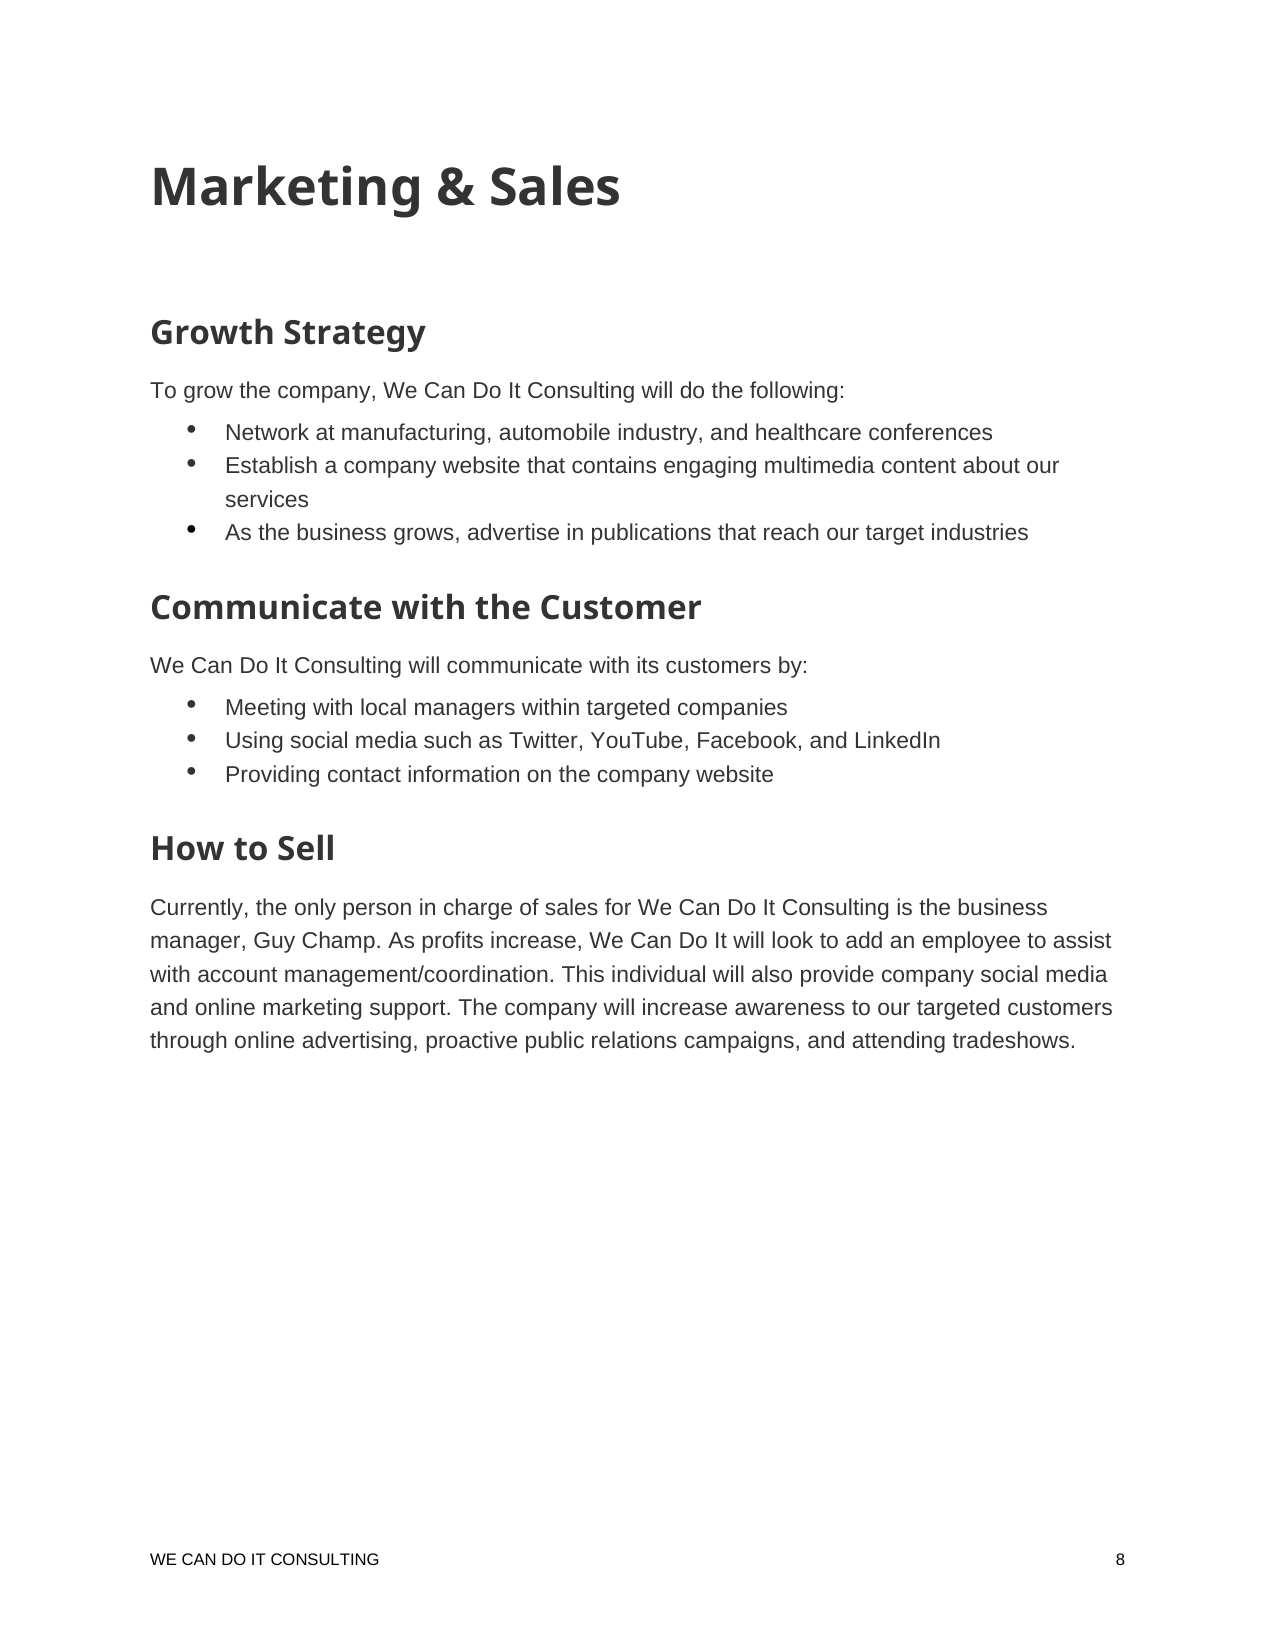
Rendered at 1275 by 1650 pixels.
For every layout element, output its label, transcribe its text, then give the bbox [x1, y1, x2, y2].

subtitle Marketing & Sales [150, 150, 1125, 221]
subtitle Growth Strategy [150, 291, 1125, 354]
list We Can Do It Consulting will communicate with its customers by: [150, 646, 1125, 679]
list Network at manufacturing, automobile industry, and healthcare conferences [187, 412, 1125, 446]
list Meeting with local managers within targeted companies [187, 687, 1125, 721]
list Using social media such as Twitter, YouTube, Facebook, and LinkedIn [187, 721, 1125, 754]
list Providing contact information on the company website [187, 754, 1125, 787]
text Currently, the only person in charge of sales for We Can Do It Consulting is the business manager, Guy Champ. As profits increase, We Can Do It will look to add an employee to assist with account management/coordination. This individual will also provide company social media and online marketing support. The company will increase awareness to our targeted customers through online advertising, proactive public relations campaigns, and attending tradeshows. [150, 887, 1125, 1054]
subtitle Communicate with the Customer [150, 566, 1125, 629]
list Establish a company website that contains engaging multimedia content about our services [187, 446, 1125, 512]
list To grow the company, We Can Do It Consulting will do the following: [150, 371, 1125, 404]
subtitle How to Sell [150, 808, 1125, 871]
list As the business grows, advertise in publications that reach our target industries [187, 512, 1125, 546]
